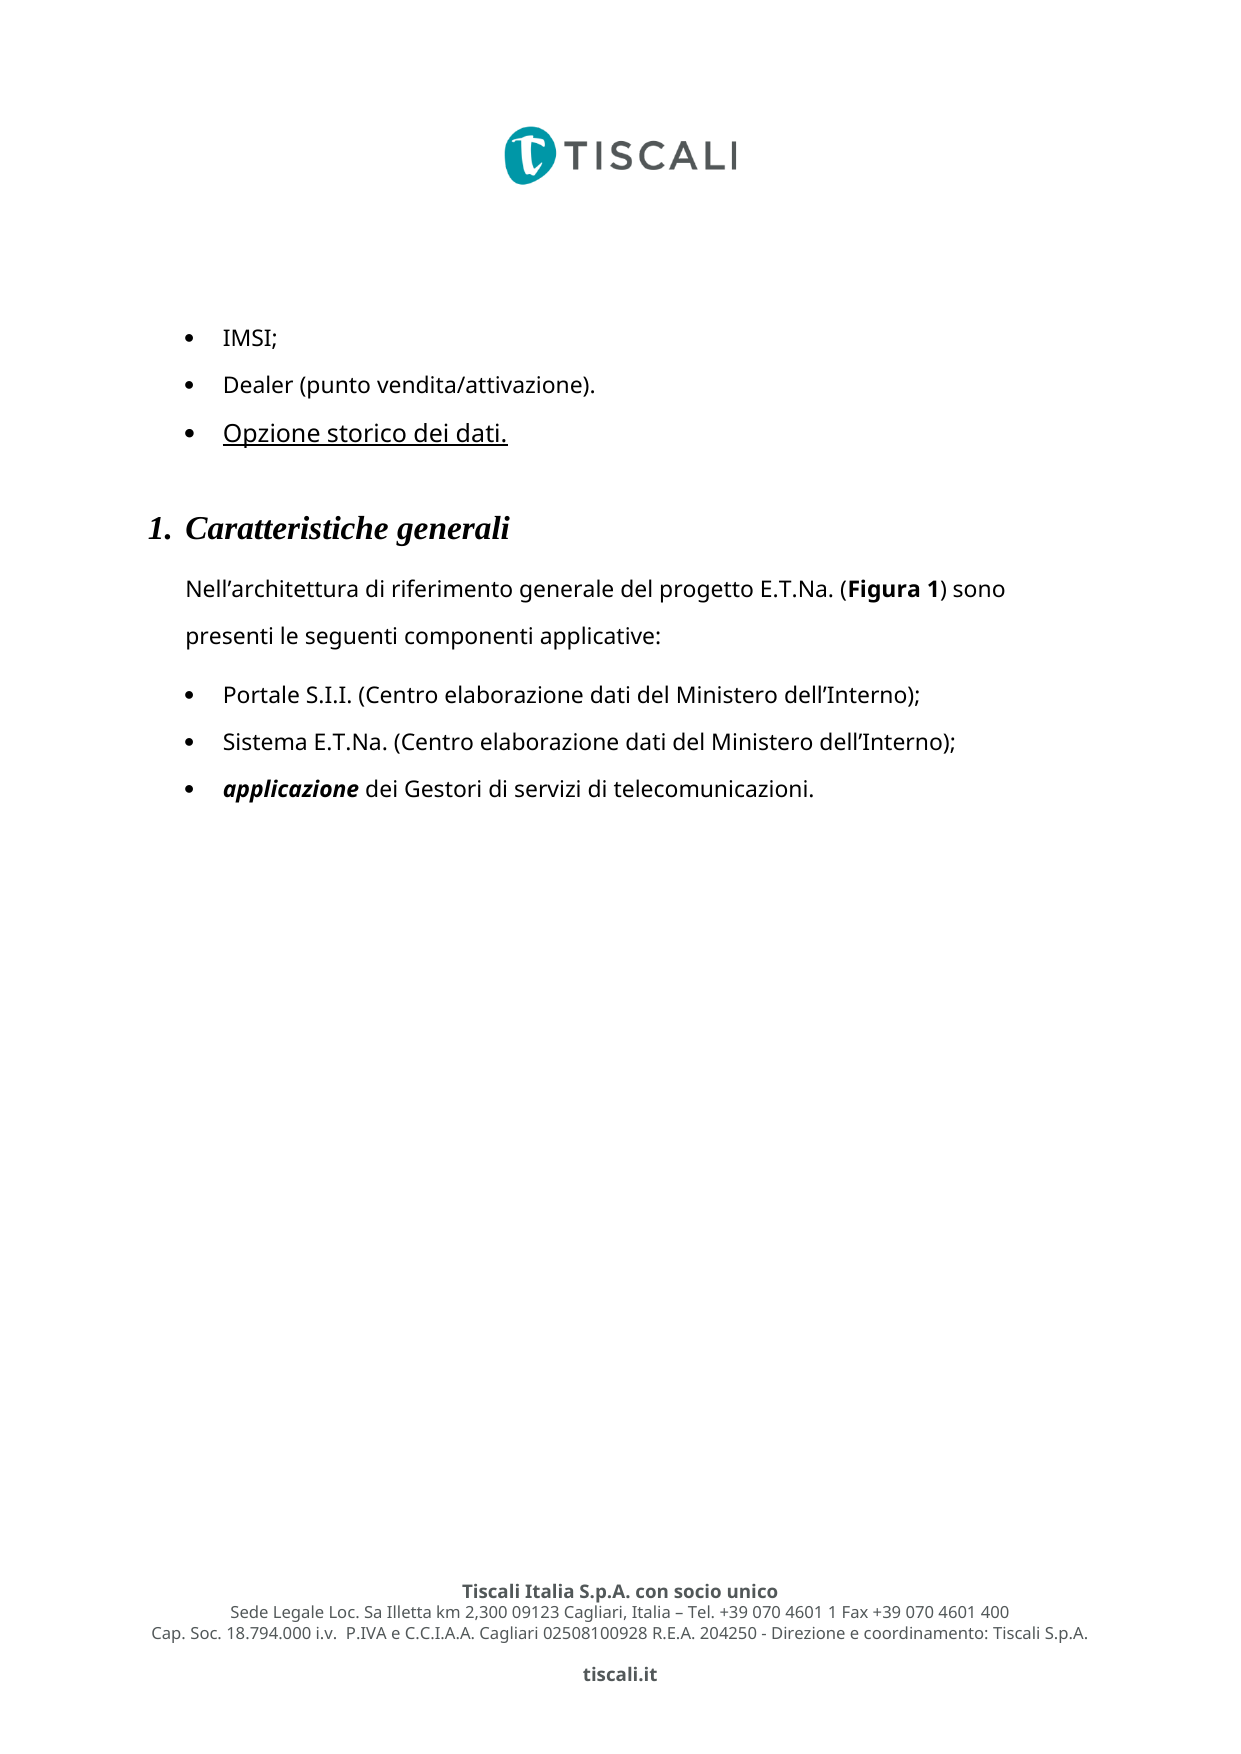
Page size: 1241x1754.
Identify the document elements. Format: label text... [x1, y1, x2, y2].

text Nell’architettura di riferimento generale del progetto E.T.Na. (Figura 1) sono presenti le seguenti componenti applicative: [185, 573, 1092, 651]
list Caratteristiche generali [148, 508, 1092, 546]
list Opzione storico dei dati. [185, 416, 1092, 450]
list Sistema E.T.Na. (Centro elaborazione dati del Ministero dell’Interno); [185, 726, 1092, 757]
list Portale S.I.I. (Centro elaborazione dati del Ministero dell’Interno); [185, 679, 1092, 710]
picture [504, 112, 737, 199]
list IMSI; [185, 322, 1092, 353]
list Dealer (punto vendita/attivazione). [185, 369, 1092, 400]
list applicazione dei Gestori di servizi di telecomunicazioni. [185, 773, 1092, 804]
